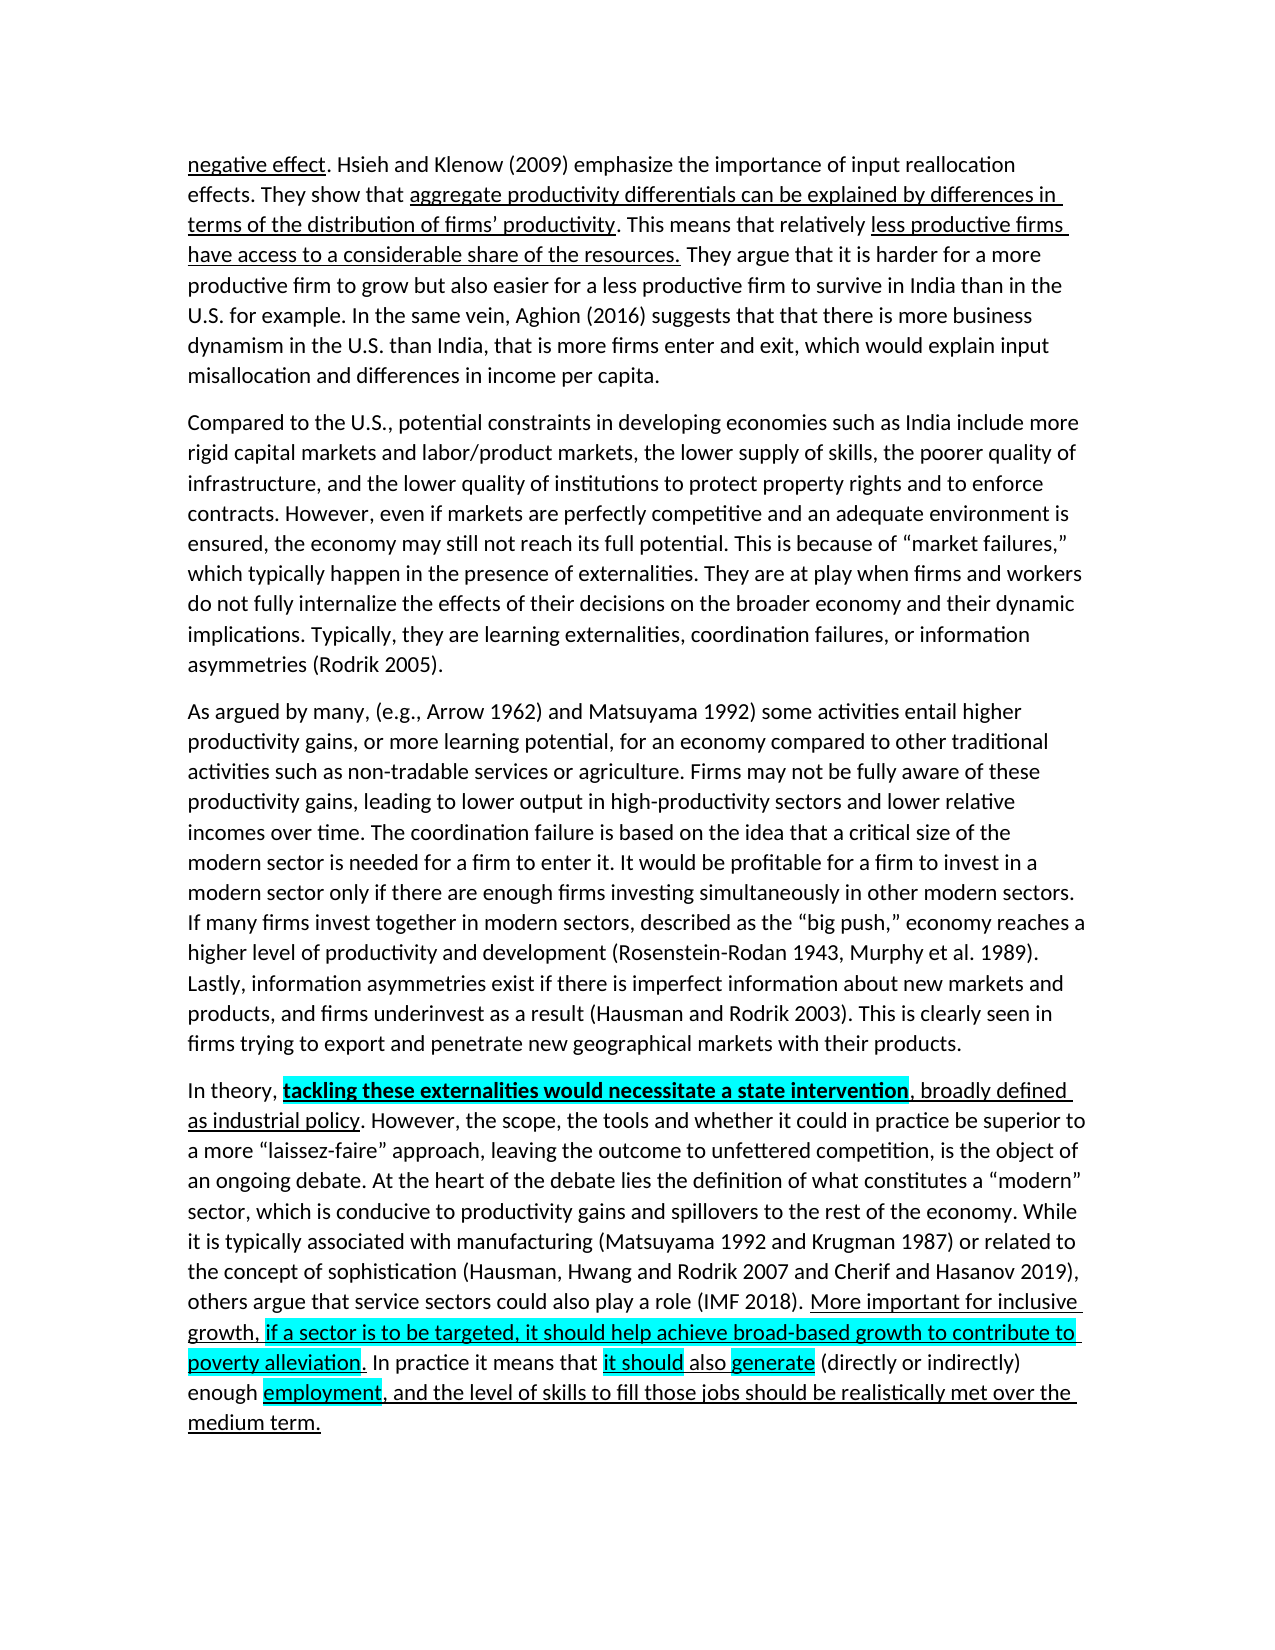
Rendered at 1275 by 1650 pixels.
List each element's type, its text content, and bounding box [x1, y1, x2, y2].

text As argued by many, (e.g., Arrow 1962) and Matsuyama 1992) some activities entail higher productivity gains, or more learning potential, for an economy compared to other traditional activities such as non-tradable services or agriculture. Firms may not be fully aware of these productivity gains, leading to lower output in high-productivity sectors and lower relative incomes over time. The coordination failure is based on the idea that a critical size of the modern sector is needed for a firm to enter it. It would be profitable for a firm to invest in a modern sector only if there are enough firms investing simultaneously in other modern sectors. If many firms invest together in modern sectors, described as the “big push,” economy reaches a higher level of productivity and development (Rosenstein-Rodan 1943, Murphy et al. 1989). Lastly, information asymmetries exist if there is imperfect information about new markets and products, and firms underinvest as a result (Hausman and Rodrik 2003). This is clearly seen in firms trying to export and penetrate new geographical markets with their products. [187, 697, 1087, 1057]
text Compared to the U.S., potential constraints in developing economies such as India include more rigid capital markets and labor/product markets, the lower supply of skills, the poorer quality of infrastructure, and the lower quality of institutions to protect property rights and to enforce contracts. However, even if markets are perfectly competitive and an adequate environment is ensured, the economy may still not reach its full potential. This is because of “market failures,” which typically happen in the presence of externalities. They are at play when firms and workers do not fully internalize the effects of their decisions on the broader economy and their dynamic implications. Typically, they are learning externalities, coordination failures, or information asymmetries (Rodrik 2005). [187, 408, 1087, 678]
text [187, 150, 1087, 389]
text In theory, tackling these externalities would necessitate a state intervention, broadly defined as industrial policy. However, the scope, the tools and whether it could in practice be superior to a more “laissez-faire” approach, leaving the outcome to unfettered competition, is the object of an ongoing debate. At the heart of the debate lies the definition of what constitutes a “modern” sector, which is conducive to productivity gains and spillovers to the rest of the economy. While it is typically associated with manufacturing (Matsuyama 1992 and Krugman 1987) or related to the concept of sophistication (Hausman, Hwang and Rodrik 2007 and Cherif and Hasanov 2019), others argue that service sectors could also play a role (IMF 2018). More important for inclusive growth, if a sector is to be targeted, it should help achieve broad-based growth to contribute to poverty alleviation. In practice it means that it should also generate (directly or indirectly) enough employment, and the level of skills to fill those jobs should be realistically met over the medium term. [187, 1076, 1087, 1436]
